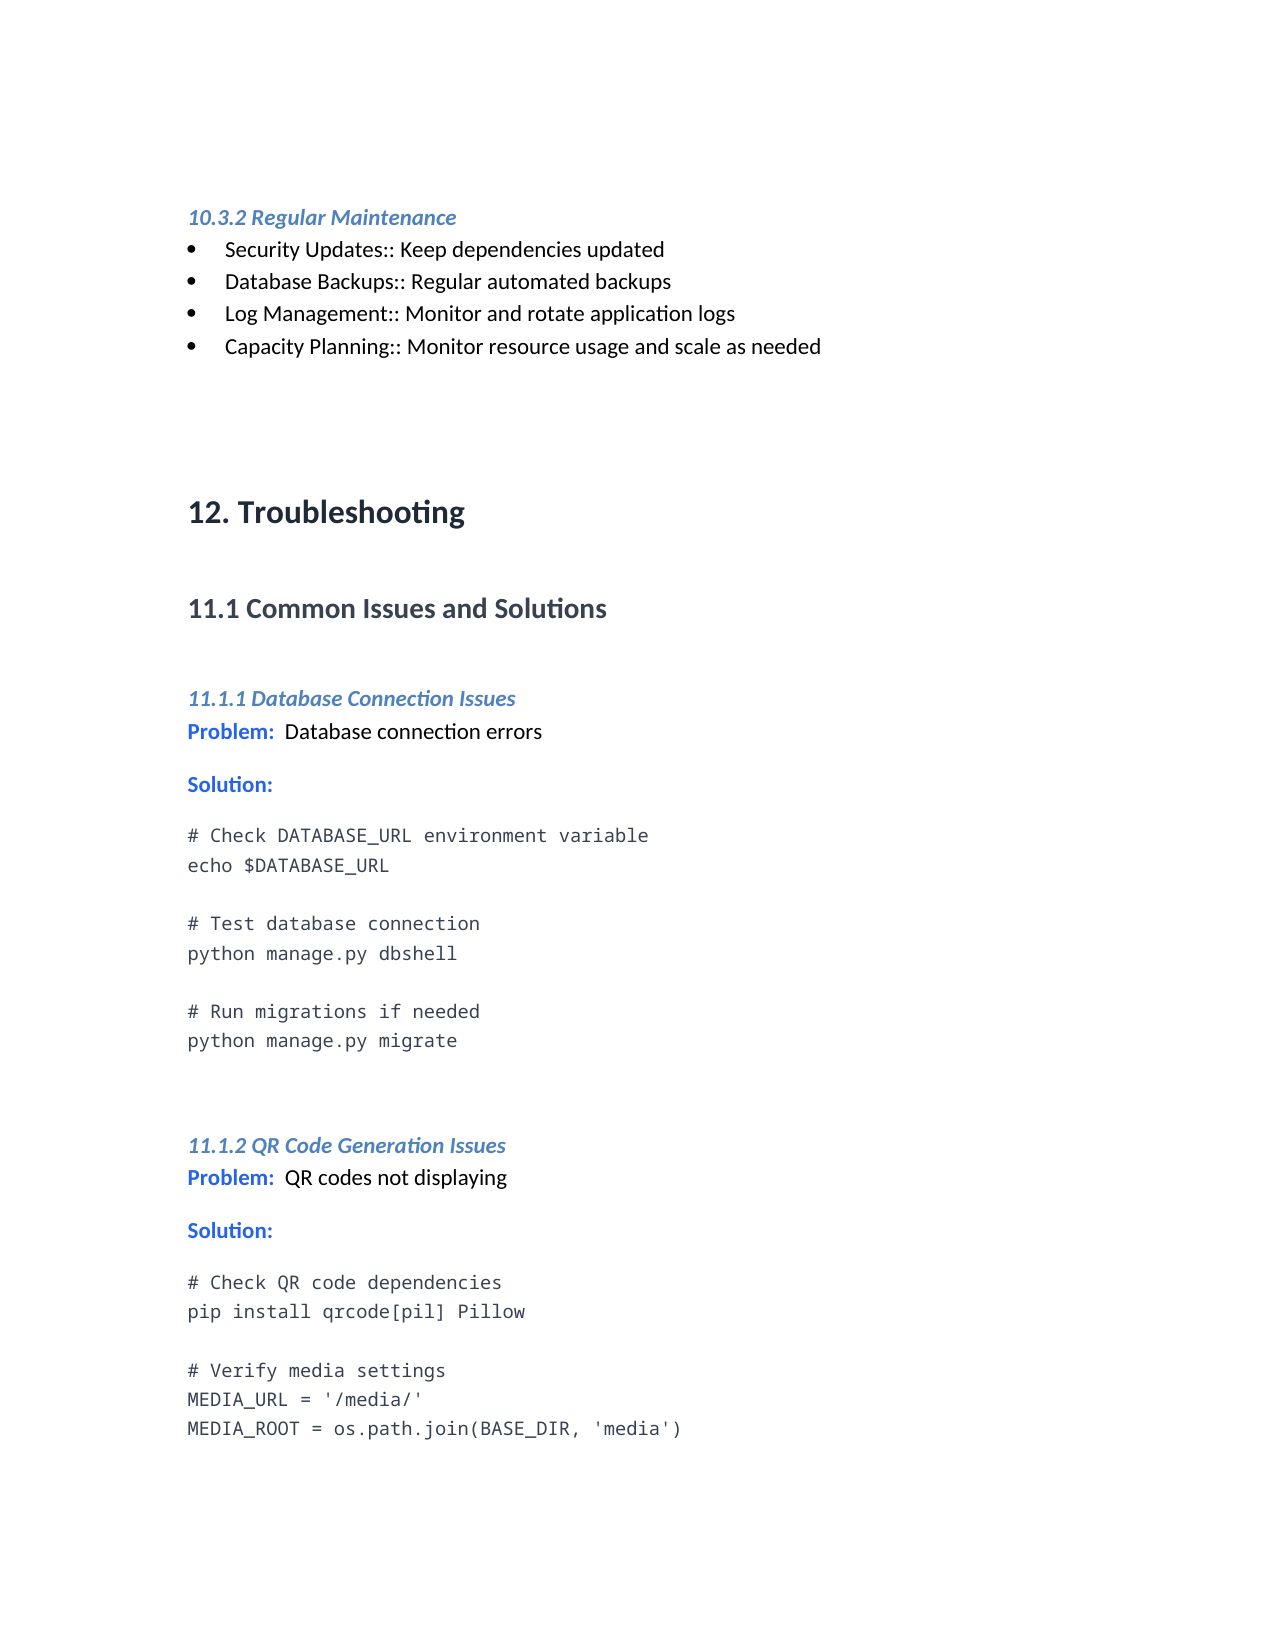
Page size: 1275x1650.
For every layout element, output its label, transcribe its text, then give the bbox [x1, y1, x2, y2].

subtitle 11.1 Common Issues and Solutions [187, 591, 1087, 626]
text Solution: [187, 1216, 1087, 1244]
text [187, 1269, 1087, 1470]
list Log Management:: Monitor and rotate application logs [187, 299, 1087, 328]
text Solution: [187, 770, 1087, 798]
subtitle 12. Troubleshooting [187, 491, 1087, 532]
list Database Backups:: Regular automated backups [187, 267, 1087, 295]
list Security Updates:: Keep dependencies updated [187, 235, 1087, 263]
text # Check DATABASE_URL environment variable echo $DATABASE_URL # Test database connection python manage.py dbshell # Run migrations if needed python manage.py migrate [187, 823, 1087, 1053]
list Capacity Planning:: Monitor resource usage and scale as needed [187, 332, 1087, 360]
subtitle 11.1.1 Database Connection Issues [187, 684, 1087, 713]
text Problem: QR codes not displaying [187, 1163, 1087, 1191]
text Problem: Database connection errors [187, 717, 1087, 745]
subtitle 10.3.2 Regular Maintenance [187, 203, 1087, 231]
subtitle 11.1.2 QR Code Generation Issues [187, 1131, 1087, 1159]
